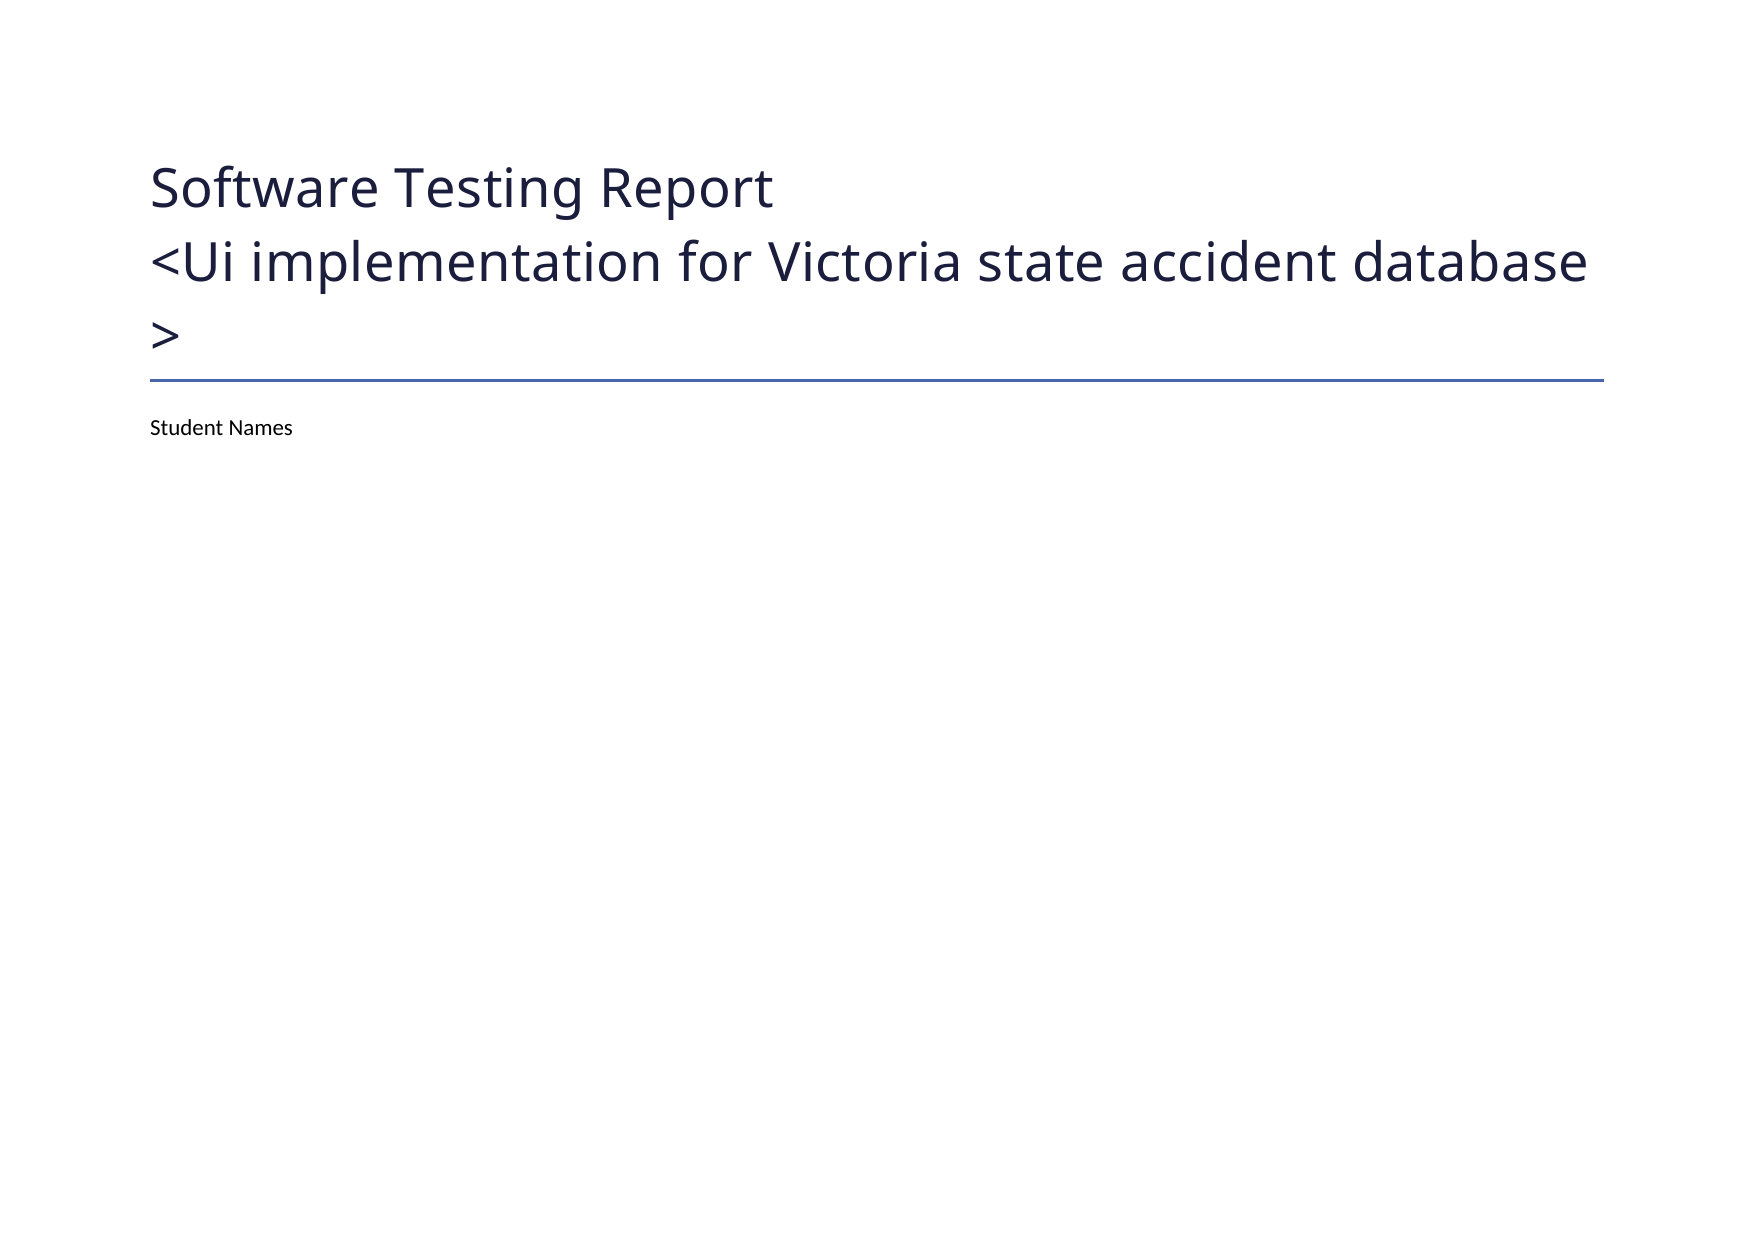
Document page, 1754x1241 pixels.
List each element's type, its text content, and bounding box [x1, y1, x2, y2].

text Student Names [150, 413, 1604, 441]
title Software Testing Report [150, 150, 1604, 224]
title <Ui implementation for Victoria state accident database > [150, 224, 1604, 379]
